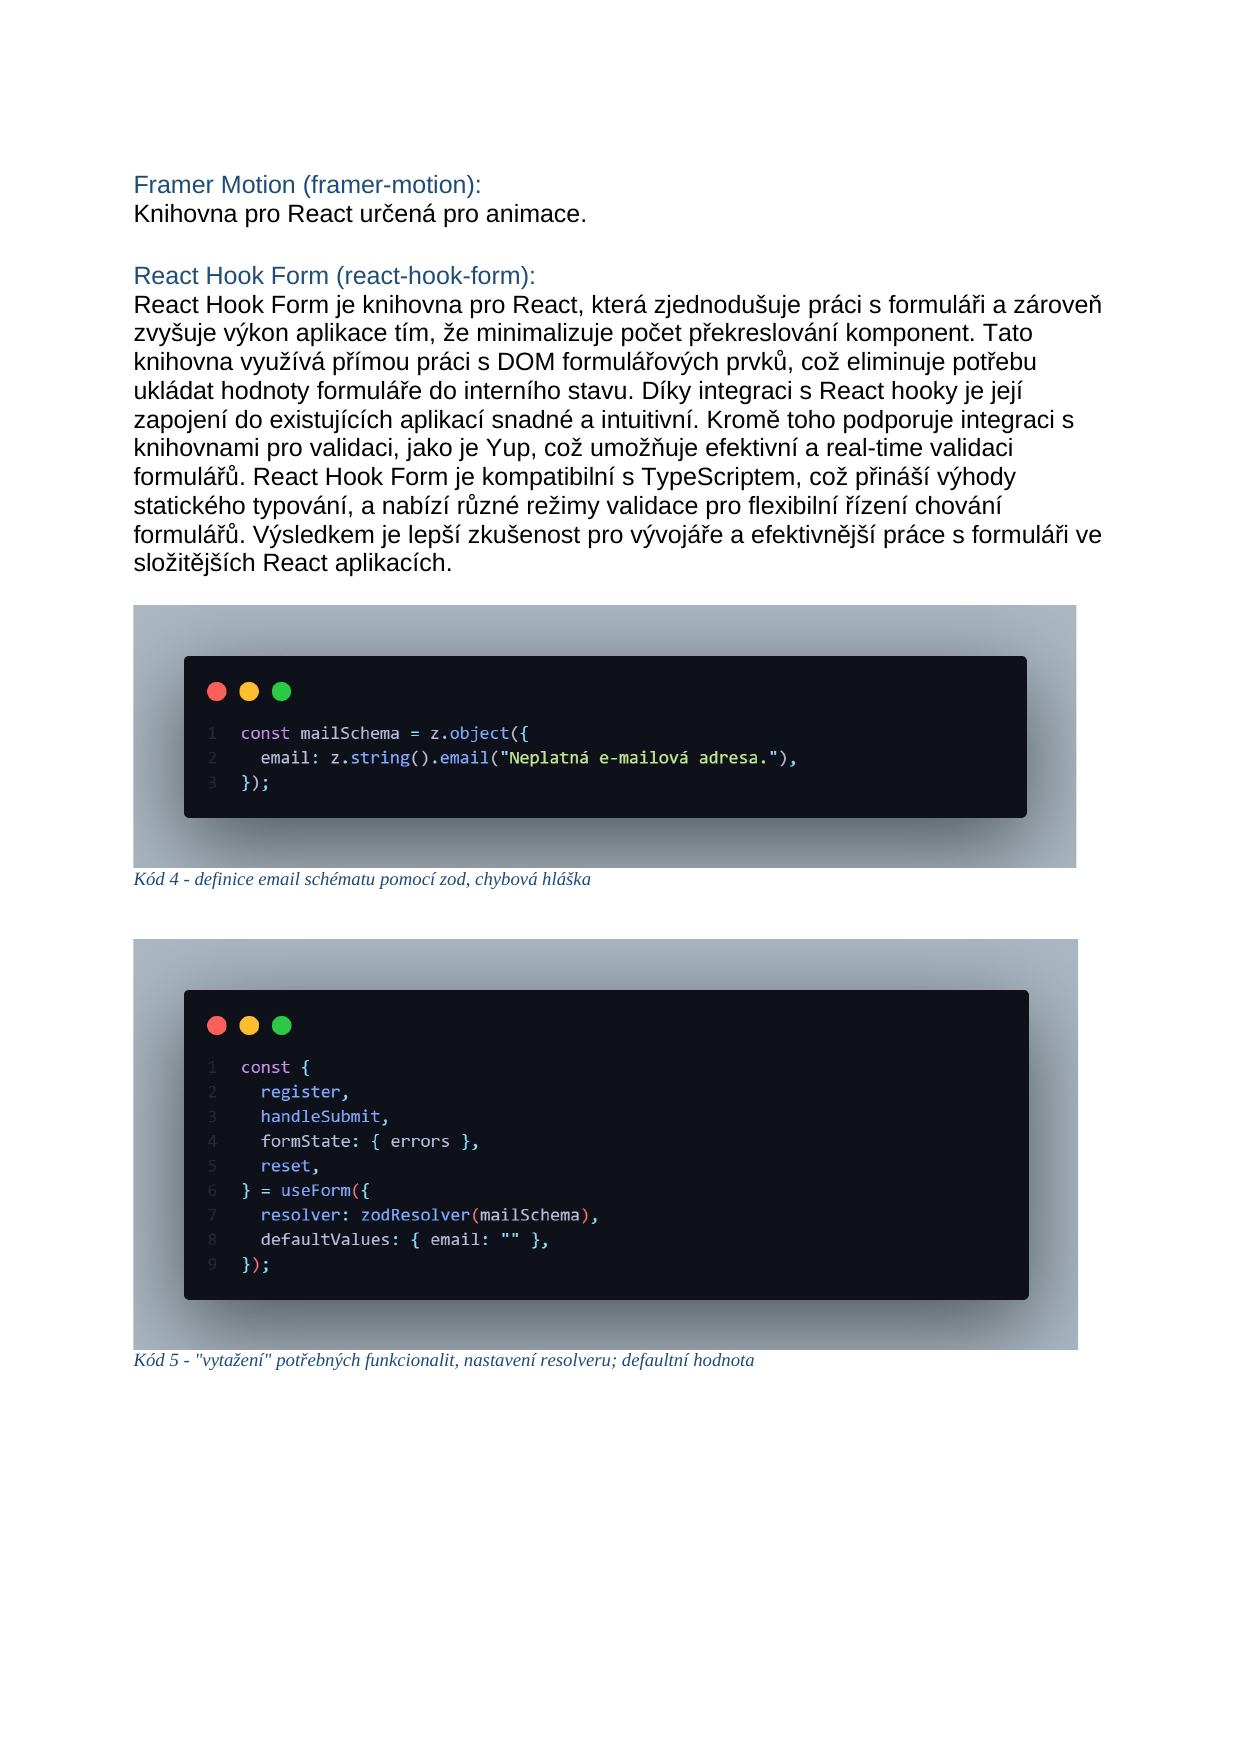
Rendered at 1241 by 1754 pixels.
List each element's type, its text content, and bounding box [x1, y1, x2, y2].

picture [133, 939, 1079, 1350]
picture [133, 605, 1077, 868]
subtitle Framer Motion (framer-motion): [133, 170, 1107, 199]
text Knihovna pro React určená pro animace. [133, 199, 1107, 228]
subtitle React Hook Form (react-hook-form): [133, 261, 1107, 289]
